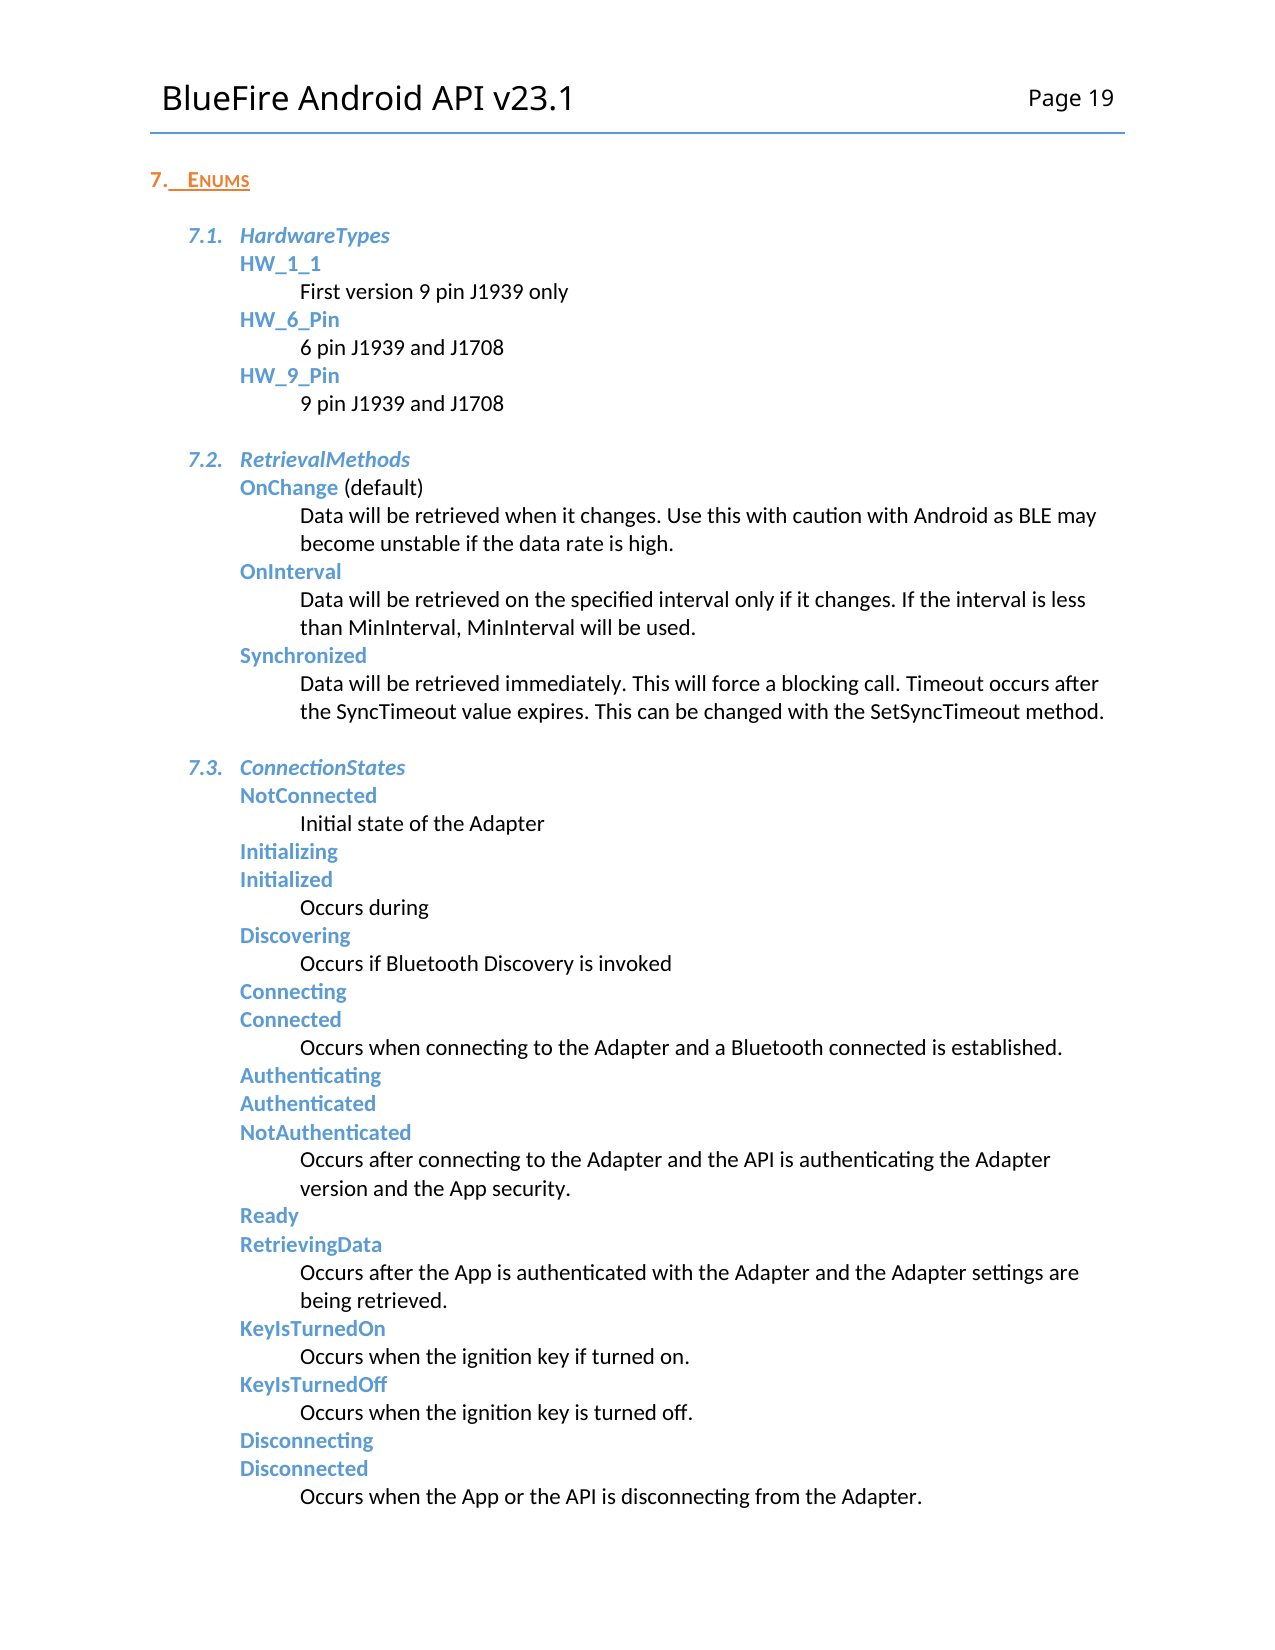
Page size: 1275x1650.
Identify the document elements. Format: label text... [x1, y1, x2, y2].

text RetrievingData [240, 1230, 1125, 1258]
text Authenticating [240, 1062, 1125, 1089]
text Initializing [240, 837, 1125, 865]
text OnInterval [240, 557, 1125, 585]
text Occurs when the ignition key if turned on. [300, 1342, 1125, 1370]
text Occurs after connecting to the Adapter and the API is authenticating the Adapter version and the App security. [300, 1146, 1125, 1202]
text Occurs during [300, 893, 1125, 921]
text Data will be retrieved when it changes. Use this with caution with Android as BLE may become unstable if the data rate is high. [300, 501, 1125, 557]
text Occurs after the App is authenticated with the Adapter and the Adapter settings are being retrieved. [300, 1258, 1125, 1314]
text Discovering [240, 921, 1125, 949]
text Initial state of the Adapter [300, 809, 1125, 837]
text Occurs when the App or the API is disconnecting from the Adapter. [300, 1482, 1125, 1510]
text Occurs when the ignition key is turned off. [300, 1398, 1125, 1426]
text Connected [240, 1006, 1125, 1033]
text First version 9 pin J1939 only [300, 277, 1125, 305]
text NotConnected [240, 781, 1125, 809]
list HardwareTypes [187, 221, 1125, 249]
text Ready [240, 1202, 1125, 1230]
text NotAuthenticated [240, 1118, 1125, 1146]
text Initialized [240, 865, 1125, 893]
text HW_6_Pin [240, 305, 1125, 333]
text 9 pin J1939 and J1708 [300, 389, 1125, 417]
text Disconnected [240, 1454, 1125, 1482]
list RetrievalMethods [187, 445, 1125, 473]
text Occurs if Bluetooth Discovery is invoked [300, 949, 1125, 977]
list ConnectionStates [187, 753, 1125, 781]
text Data will be retrieved on the specified interval only if it changes. If the interval is less than MinInterval, MinInterval will be used. [300, 585, 1125, 641]
text KeyIsTurnedOff [240, 1370, 1125, 1398]
text Data will be retrieved immediately. This will force a blocking call. Timeout occurs after the SyncTimeout value expires. This can be changed with the SetSyncTimeout method. [300, 669, 1125, 725]
text Connecting [240, 977, 1125, 1006]
text Authenticated [240, 1089, 1125, 1118]
text Disconnecting [240, 1426, 1125, 1454]
text HW_9_Pin [240, 361, 1125, 389]
list Enums [150, 165, 1125, 193]
text 6 pin J1939 and J1708 [300, 333, 1125, 361]
text KeyIsTurnedOn [240, 1314, 1125, 1342]
text HW_1_1 [240, 249, 1125, 277]
text Synchronized [240, 641, 1125, 669]
text Occurs when connecting to the Adapter and a Bluetooth connected is established. [300, 1033, 1125, 1062]
text OnChange (default) [240, 473, 1125, 501]
